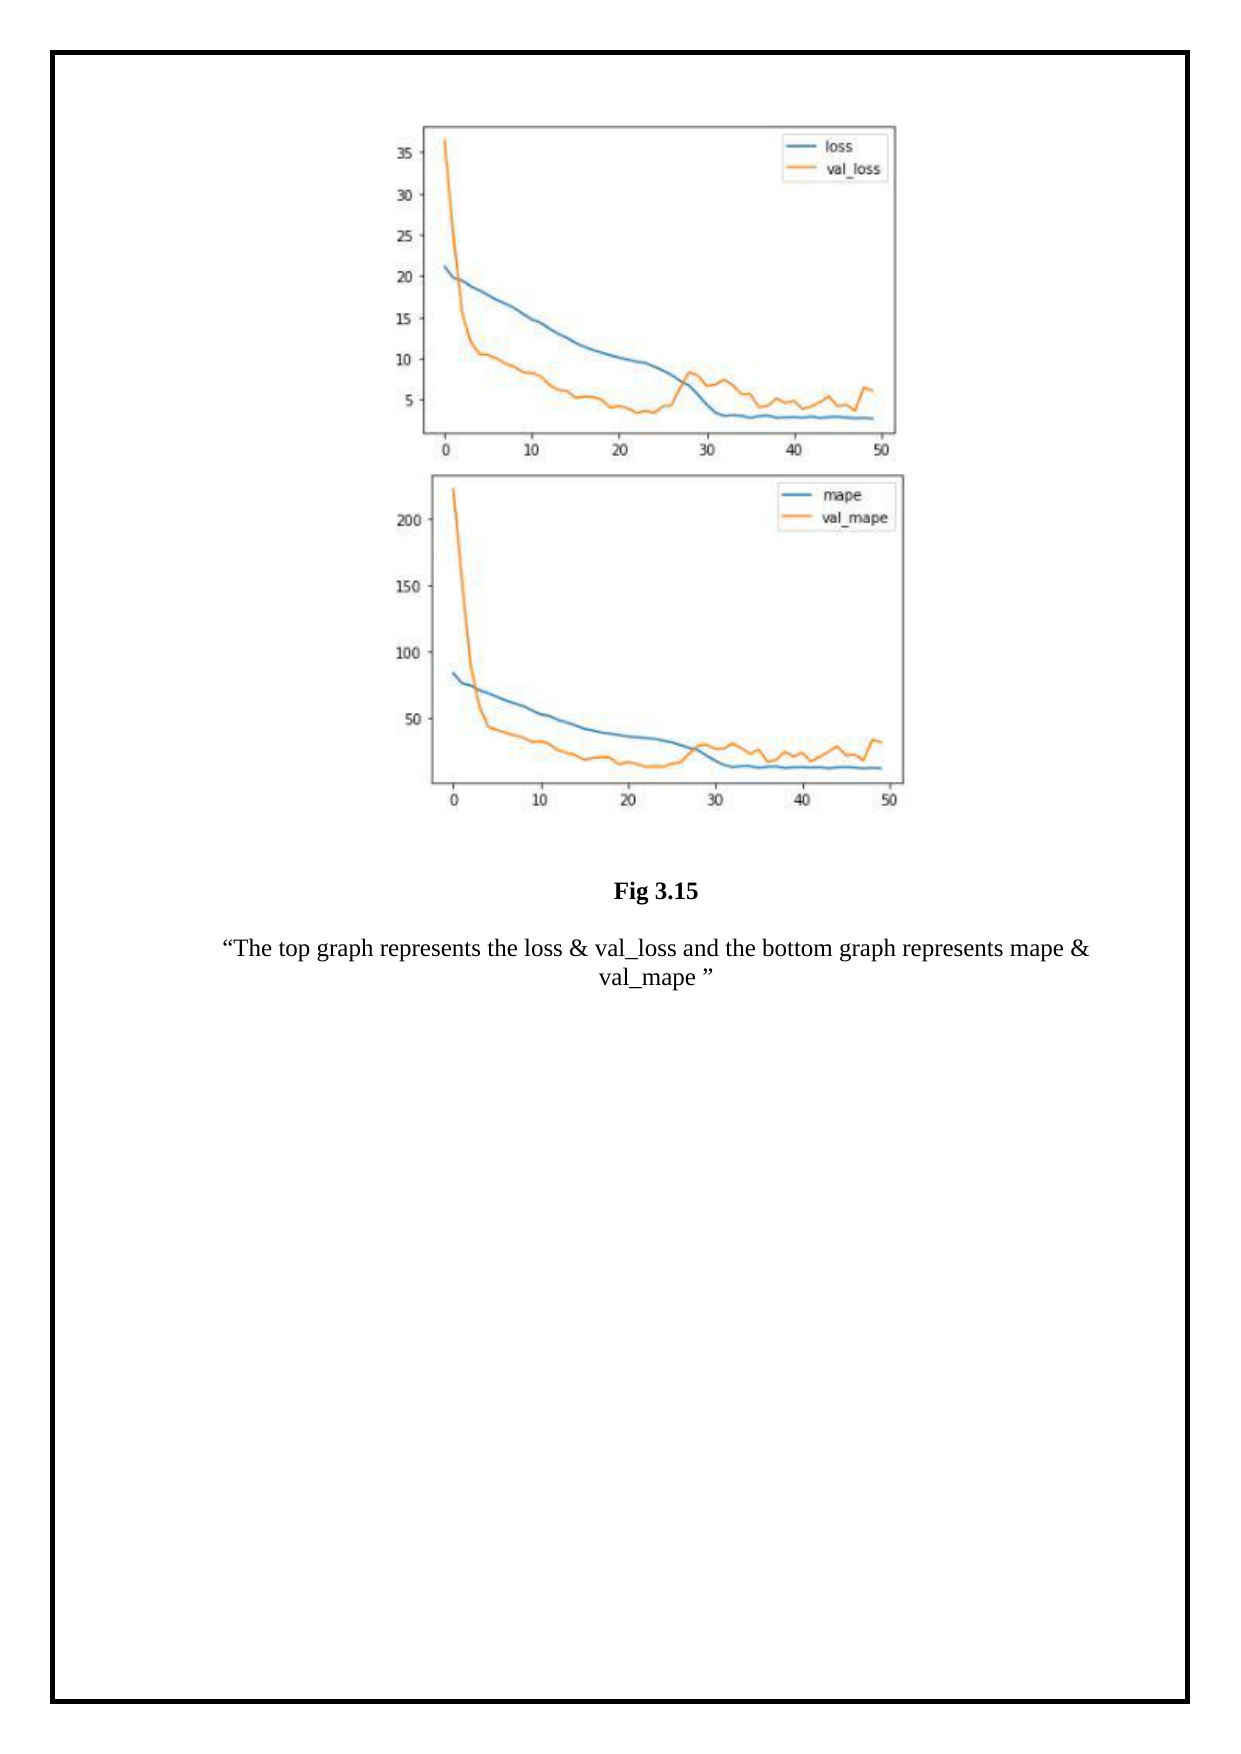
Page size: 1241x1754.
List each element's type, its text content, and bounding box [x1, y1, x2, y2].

picture [384, 112, 928, 820]
text Fig 3.15 [196, 876, 1116, 905]
text “The top graph represents the loss & val_loss and the bottom graph represents mape & val_mape ” [196, 933, 1116, 991]
